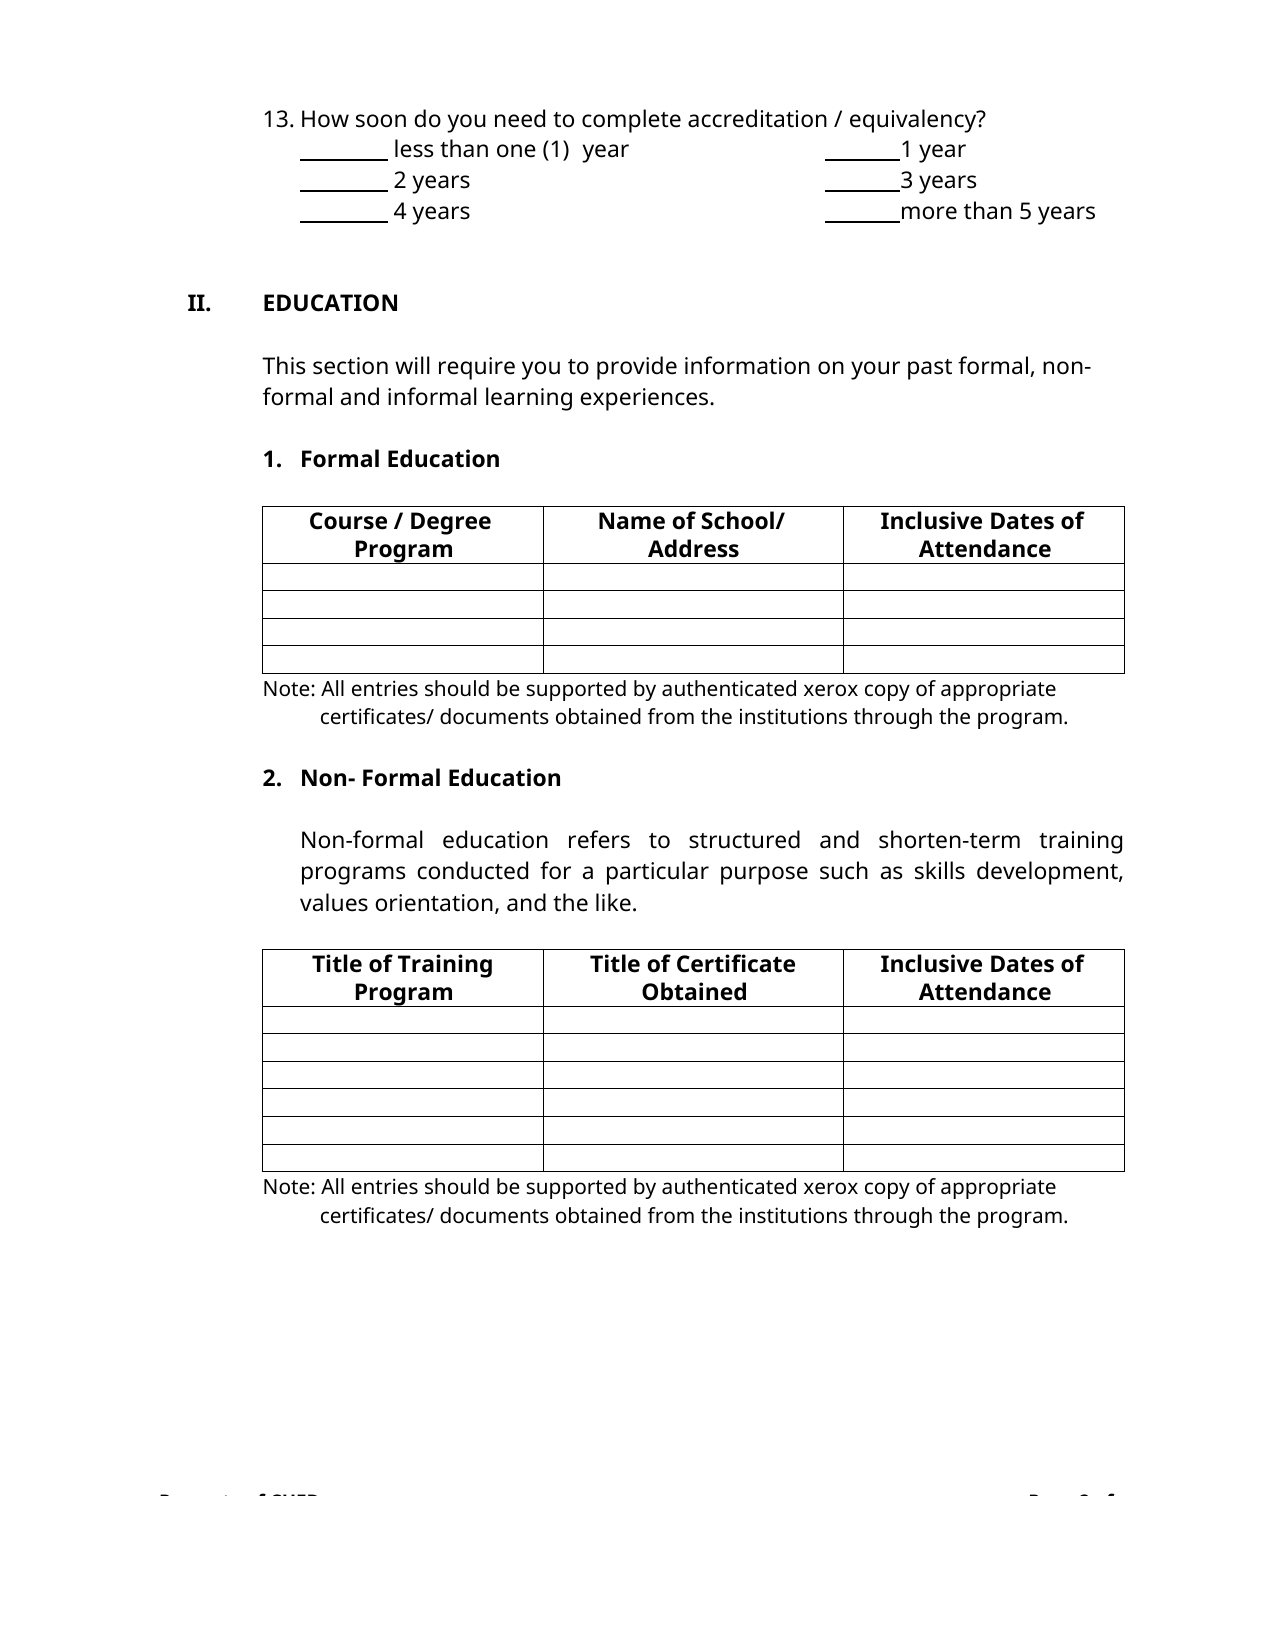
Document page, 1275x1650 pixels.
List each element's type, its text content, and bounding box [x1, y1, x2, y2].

table_cell [844, 1117, 1124, 1143]
table_cell [844, 619, 1124, 645]
table_cell [544, 1034, 843, 1061]
text less than one (1) year 1 year [300, 132, 1137, 164]
table_cell [544, 564, 843, 590]
table_cell [844, 646, 1124, 673]
table_cell [544, 1089, 843, 1116]
text 4 years more than 5 years [300, 195, 1137, 226]
table_cell [263, 591, 543, 617]
table_cell [263, 564, 543, 590]
subtitle EDUCATION [187, 287, 1137, 318]
table_cell [844, 591, 1124, 617]
subtitle Formal Education [262, 443, 1137, 474]
table_cell [263, 1034, 543, 1061]
subtitle Non- Formal Education [262, 762, 1137, 793]
table_cell [544, 1117, 843, 1143]
table_cell [844, 1034, 1124, 1061]
text 2 years 3 years [300, 164, 1137, 195]
table_cell [844, 1062, 1124, 1088]
table_cell [844, 1089, 1124, 1116]
table_cell [844, 1007, 1124, 1033]
table_cell [263, 1062, 543, 1088]
text This section will require you to provide information on your past formal, non-formal and informal learning experiences. [262, 349, 1137, 412]
table_header Title of Certificate Obtained [544, 950, 843, 1006]
table_cell [263, 1117, 543, 1143]
table_header Name of School/ Address [544, 507, 843, 563]
table_header Course / Degree Program [263, 507, 543, 563]
list How soon do you need to complete accreditation / equivalency? [262, 105, 1137, 132]
table_cell [544, 1145, 843, 1171]
table_cell [844, 1145, 1124, 1171]
table_header Inclusive Dates of Attendance [844, 950, 1124, 1006]
table_header Title of Training Program [263, 950, 543, 1006]
table_cell [263, 646, 543, 673]
table_header Inclusive Dates of Attendance [844, 507, 1124, 563]
table_cell [263, 619, 543, 645]
table_cell [544, 646, 843, 673]
table_cell [844, 564, 1124, 590]
text Non-formal education refers to structured and shorten-term training programs conducted for a particular purpose such as skills development, values orientation, and the like. [300, 824, 1125, 918]
table_cell [544, 619, 843, 645]
table_cell [544, 1062, 843, 1088]
table_cell [544, 591, 843, 617]
table_cell [263, 1089, 543, 1116]
table_cell [263, 1007, 543, 1033]
table_cell [544, 1007, 843, 1033]
table_cell [263, 1145, 543, 1171]
